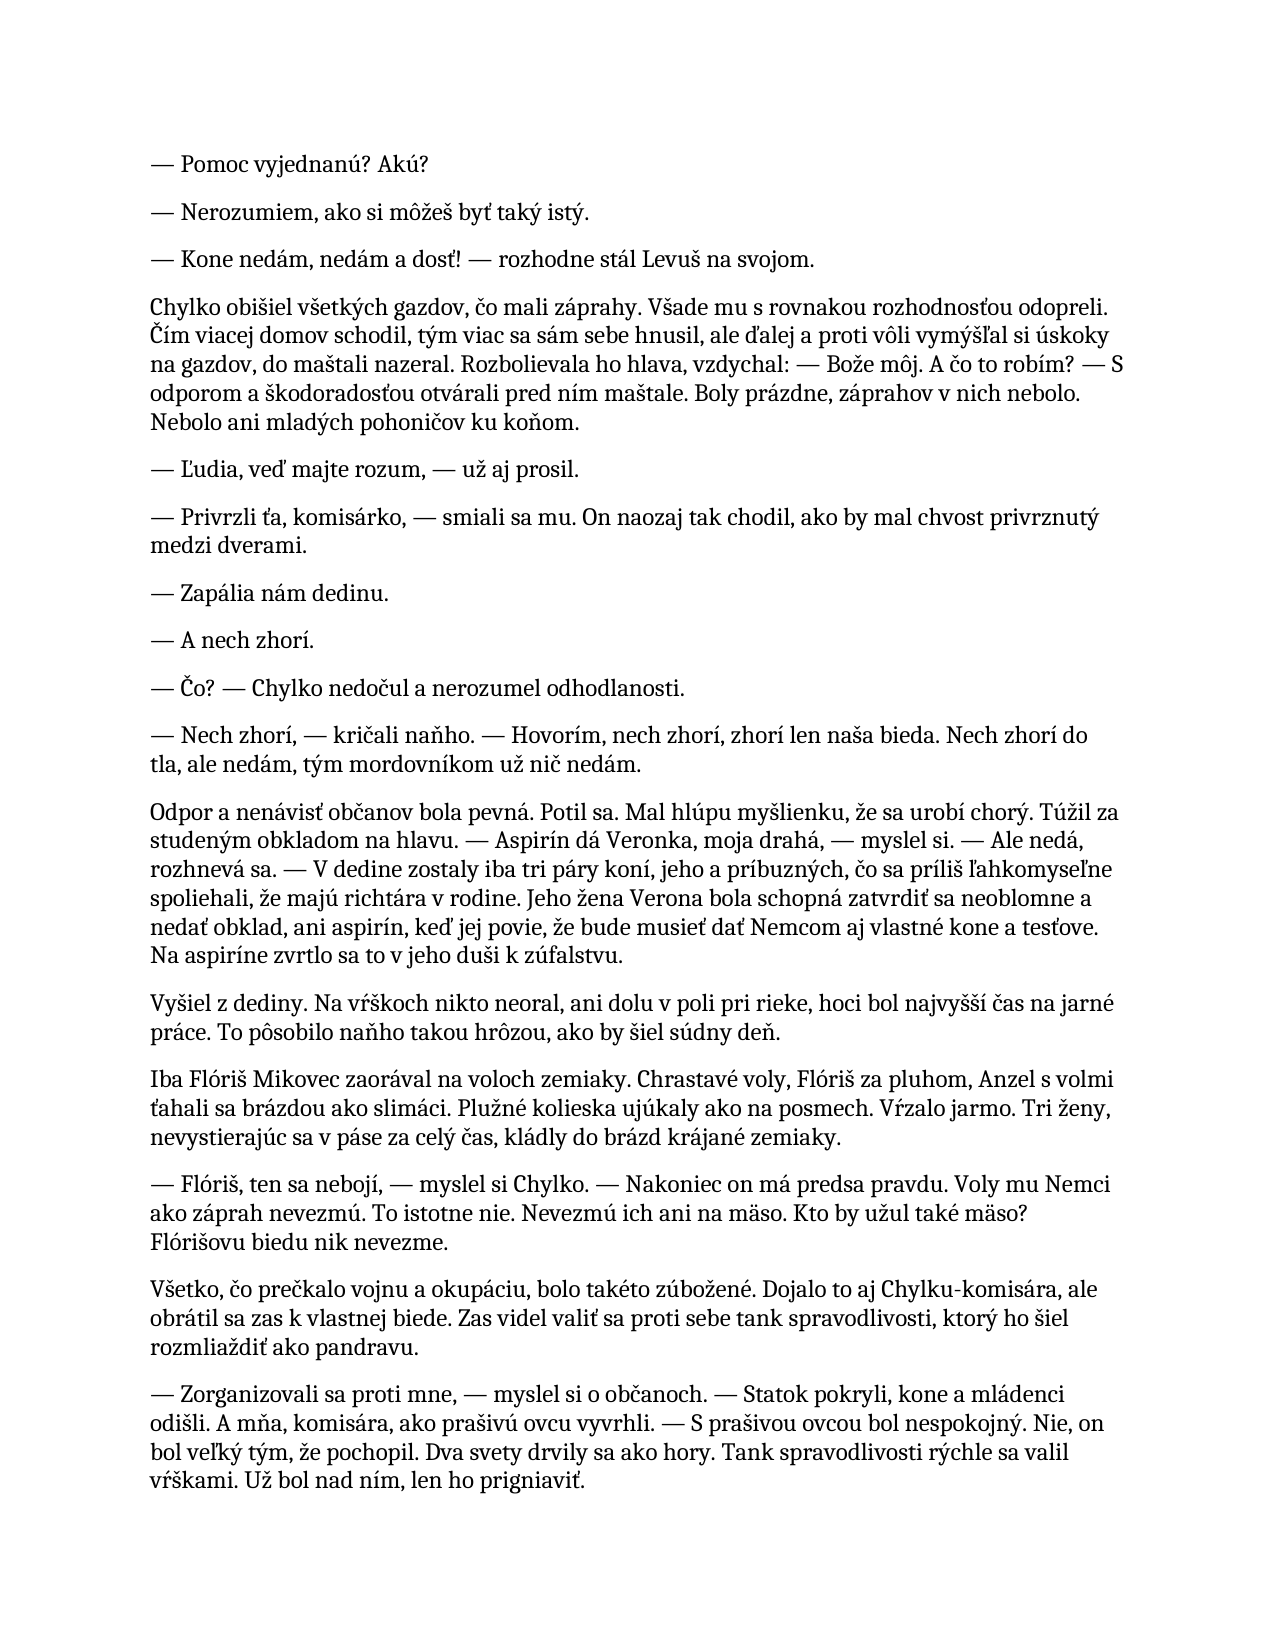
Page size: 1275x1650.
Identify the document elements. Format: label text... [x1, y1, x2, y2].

text — Zorganizovali sa proti mne, — myslel si o občanoch. — Statok pokryli, kone a mládenci odišli. A mňa, komisára, ako prašivú ovcu vyvrhli. — S prašivou ovcou bol nespokojný. Nie, on bol veľký tým, že pochopil. Dva svety drvily sa ako hory. Tank spravodlivosti rýchle sa valil vŕškami. Už bol nad ním, len ho prigniaviť. [150, 1380, 1125, 1495]
text — Nech zhorí, — kričali naňho. — Hovorím, nech zhorí, zhorí len naša bieda. Nech zhorí do tla, ale nedám, tým mordovníkom už nič nedám. [150, 721, 1125, 779]
text — A nech zhorí. [150, 626, 1125, 655]
text — Zapália nám dedinu. [150, 579, 1125, 607]
text — Pomoc vyjednanú? Akú? [150, 150, 1125, 179]
text Všetko, čo prečkalo vojnu a okupáciu, bolo takéto zúbožené. Dojalo to aj Chylku-komisára, ale obrátil sa zas k vlastnej biede. Zas videl valiť sa proti sebe tank spravodlivosti, ktorý ho šiel rozmliaždiť ako pandravu. [150, 1275, 1125, 1361]
text Odpor a nenávisť občanov bola pevná. Potil sa. Mal hlúpu myšlienku, že sa urobí chorý. Túžil za studeným obkladom na hlavu. — Aspirín dá Veronka, moja drahá, — myslel si. — Ale nedá, rozhnevá sa. — V dedine zostaly iba tri páry koní, jeho a príbuzných, čo sa príliš ľahkomyseľne spoliehali, že majú richtára v rodine. Jeho žena Verona bola schopná zatvrdiť sa neoblomne a nedať obklad, ani aspirín, keď jej povie, že bude musieť dať Nemcom aj vlastné kone a tesťove. Na aspiríne zvrtlo sa to v jeho duši k zúfalstvu. [150, 797, 1125, 970]
text — Nerozumiem, ako si môžeš byť taký istý. [150, 197, 1125, 226]
text Vyšiel z dediny. Na vŕškoch nikto neoral, ani dolu v poli pri rieke, hoci bol najvyšší čas na jarné práce. To pôsobilo naňho takou hrôzou, ako by šiel súdny deň. [150, 989, 1125, 1046]
text — Čo? — Chylko nedočul a nerozumel odhodlanosti. [150, 674, 1125, 702]
text — Flóriš, ten sa nebojí, — myslel si Chylko. — Nakoniec on má predsa pravdu. Voly mu Nemci ako záprah nevezmú. To istotne nie. Nevezmú ich ani na mäso. Kto by užul také mäso? Flórišovu biedu nik nevezme. [150, 1170, 1125, 1256]
text — Kone nedám, nedám a dosť! — rozhodne stál Levuš na svojom. [150, 245, 1125, 274]
text — Privrzli ťa, komisárko, — smiali sa mu. On naozaj tak chodil, ako by mal chvost privrznutý medzi dverami. [150, 502, 1125, 560]
text Iba Flóriš Mikovec zaorával na voloch zemiaky. Chrastavé voly, Flóriš za pluhom, Anzel s volmi ťahali sa brázdou ako slimáci. Plužné kolieska ujúkaly ako na posmech. Vŕzalo jarmo. Tri ženy, nevystierajúc sa v páse za celý čas, kládly do brázd krájané zemiaky. [150, 1065, 1125, 1151]
text Chylko obišiel všetkých gazdov, čo mali záprahy. Všade mu s rovnakou rozhodnosťou odopreli. Čím viacej domov schodil, tým viac sa sám sebe hnusil, ale ďalej a proti vôli vymýšľal si úskoky na gazdov, do maštali nazeral. Rozbolievala ho hlava, vzdychal: — Bože môj. A čo to robím? — S odporom a škodoradosťou otvárali pred ním maštale. Boly prázdne, záprahov v nich nebolo. Nebolo ani mladých pohoničov ku koňom. [150, 292, 1125, 436]
text — Ľudia, veď majte rozum, — už aj prosil. [150, 455, 1125, 484]
